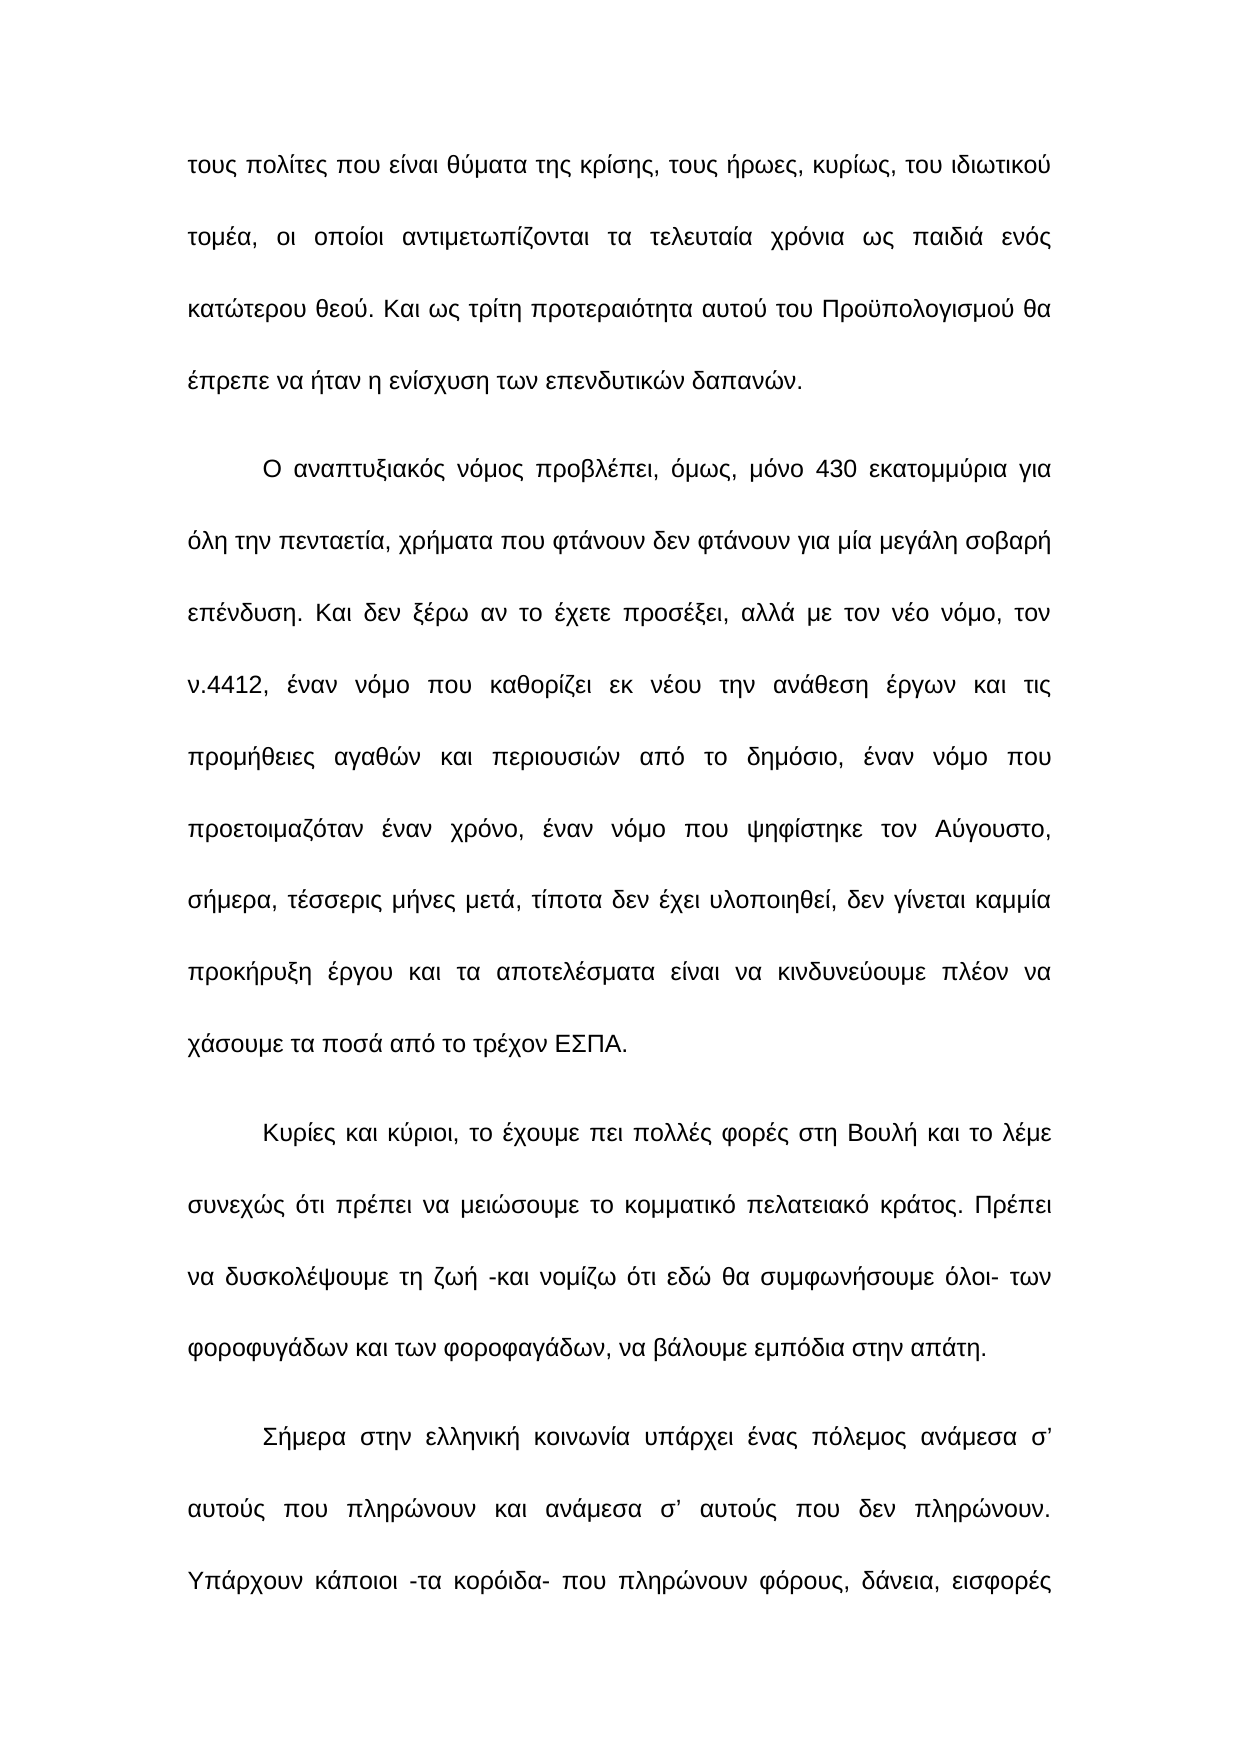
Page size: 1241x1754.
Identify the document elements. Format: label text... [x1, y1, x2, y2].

text Κυρίες και κύριοι, το έχουμε πει πολλές φορές στη Βουλή και το λέμε συνεχώς ότι πρέπει να μειώσουμε το κομματικό πελατειακό κράτος. Πρέπει να δυσκολέψουμε τη ζωή -και νομίζω ότι εδώ θα συμφωνήσουμε όλοι- των φοροφυγάδων και των φοροφαγάδων, να βάλουμε εμπόδια στην απάτη. [187, 1118, 1053, 1362]
text Ο αναπτυξιακός νόμος προβλέπει, όμως, μόνο 430 εκατομμύρια για όλη την πενταετία, χρήματα που φτάνουν δεν φτάνουν για μία μεγάλη σοβαρή επένδυση. Και δεν ξέρω αν το έχετε προσέξει, αλλά με τον νέο νόμο, τον ν.4412, έναν νόμο που καθορίζει εκ νέου την ανάθεση έργων και τις προμήθειες αγαθών και περιουσιών από το δημόσιο, έναν νόμο που προετοιμαζόταν έναν χρόνο, έναν νόμο που ψηφίστηκε τον Αύγουστο, σήμερα, τέσσερις μήνες μετά, τίποτα δεν έχει υλοποιηθεί, δεν γίνεται καμμία προκήρυξη έργου και τα αποτελέσματα είναι να κινδυνεύουμε πλέον να χάσουμε τα ποσά από το τρέχον ΕΣΠΑ. [187, 454, 1053, 1058]
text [187, 150, 1053, 394]
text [187, 1422, 1053, 1594]
